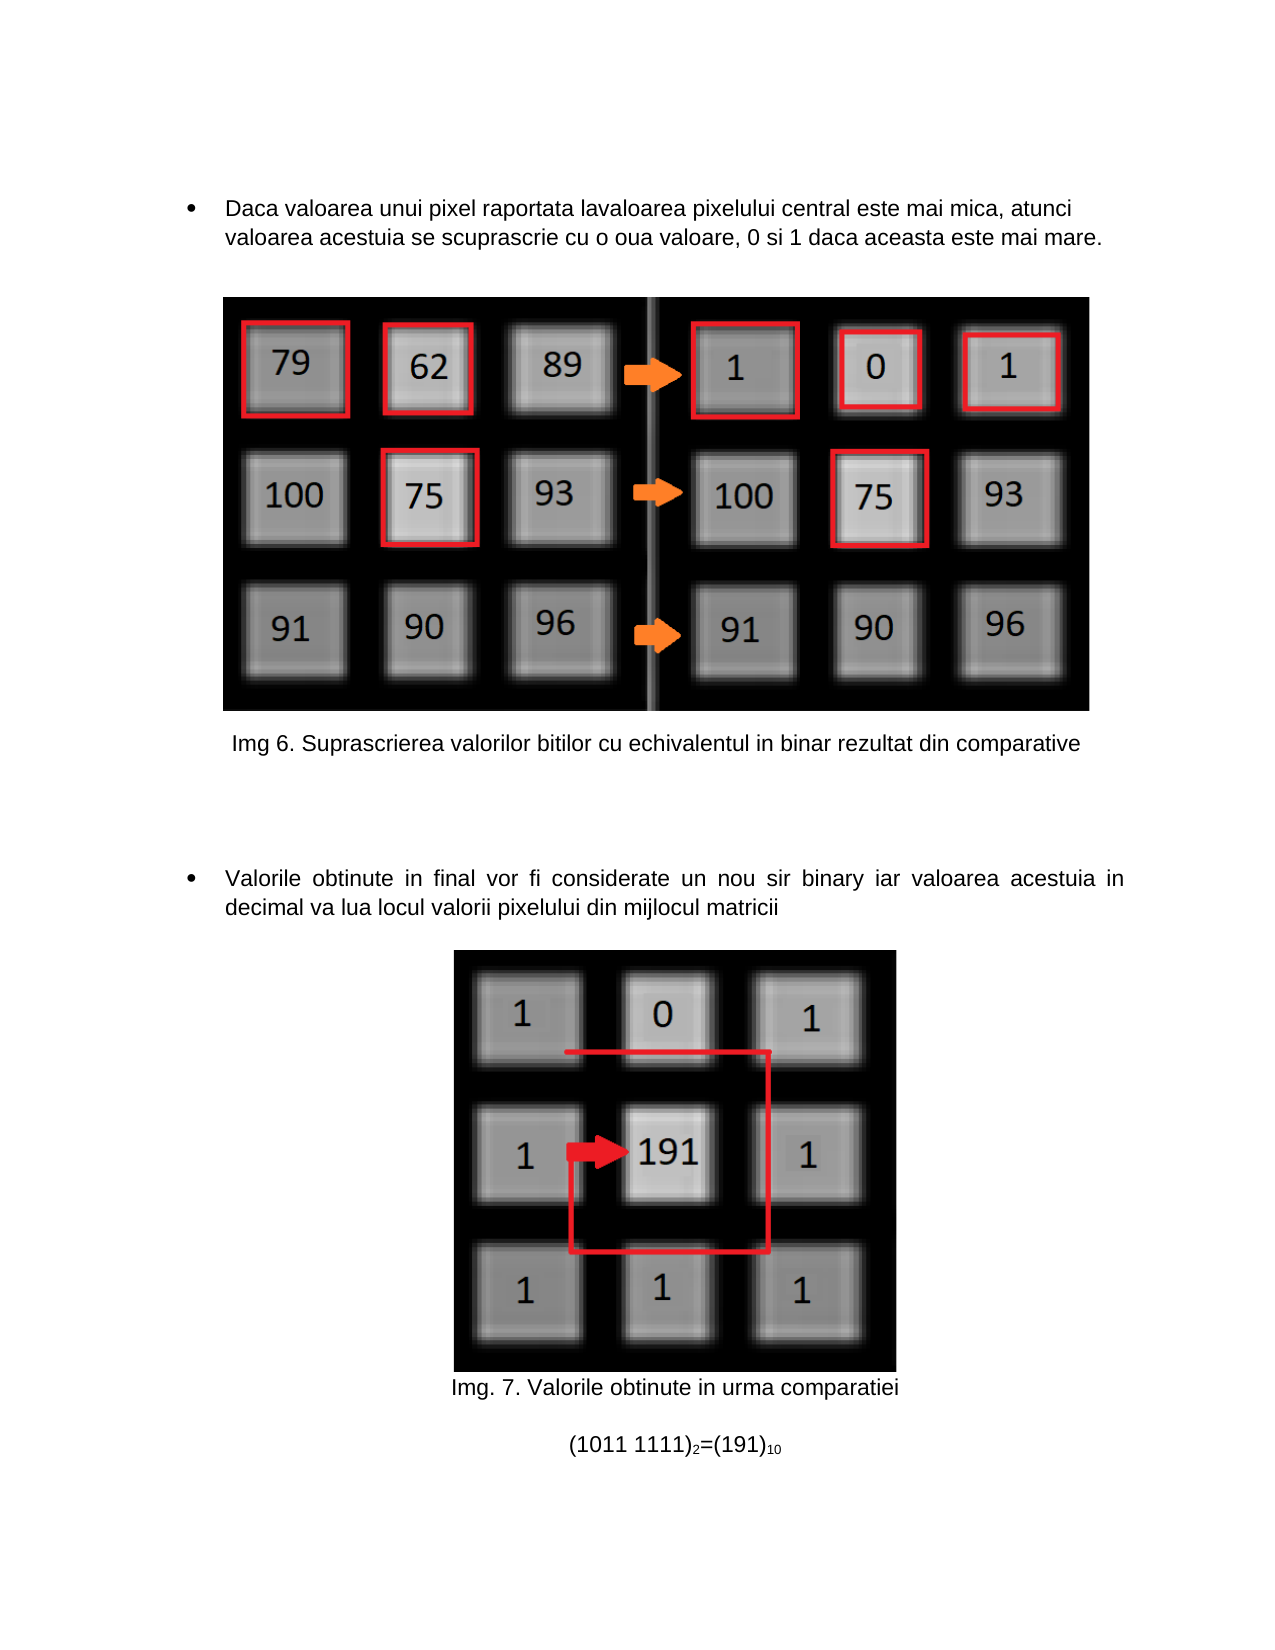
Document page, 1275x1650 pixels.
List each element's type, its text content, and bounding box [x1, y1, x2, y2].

picture [223, 297, 1090, 711]
list Valorile obtinute in final vor fi considerate un nou sir binary iar valoarea acestuia in decimal va lua locul valorii pixelului din mijlocul matricii [187, 865, 1125, 920]
text Img 6. Suprascrierea valorilor bitilor cu echivalentul in binar rezultat din comparative [187, 730, 1125, 756]
list (1011 1111)2=(191)10 [225, 1431, 1125, 1457]
picture [453, 950, 897, 1372]
list Daca valoarea unui pixel raportata lavaloarea pixelului central este mai mica, atunci valoarea acestuia se scuprascrie cu o oua valoare, 0 si 1 daca aceasta este mai mare. [187, 195, 1125, 250]
list Img. 7. Valorile obtinute in urma comparatiei [225, 1374, 1125, 1400]
